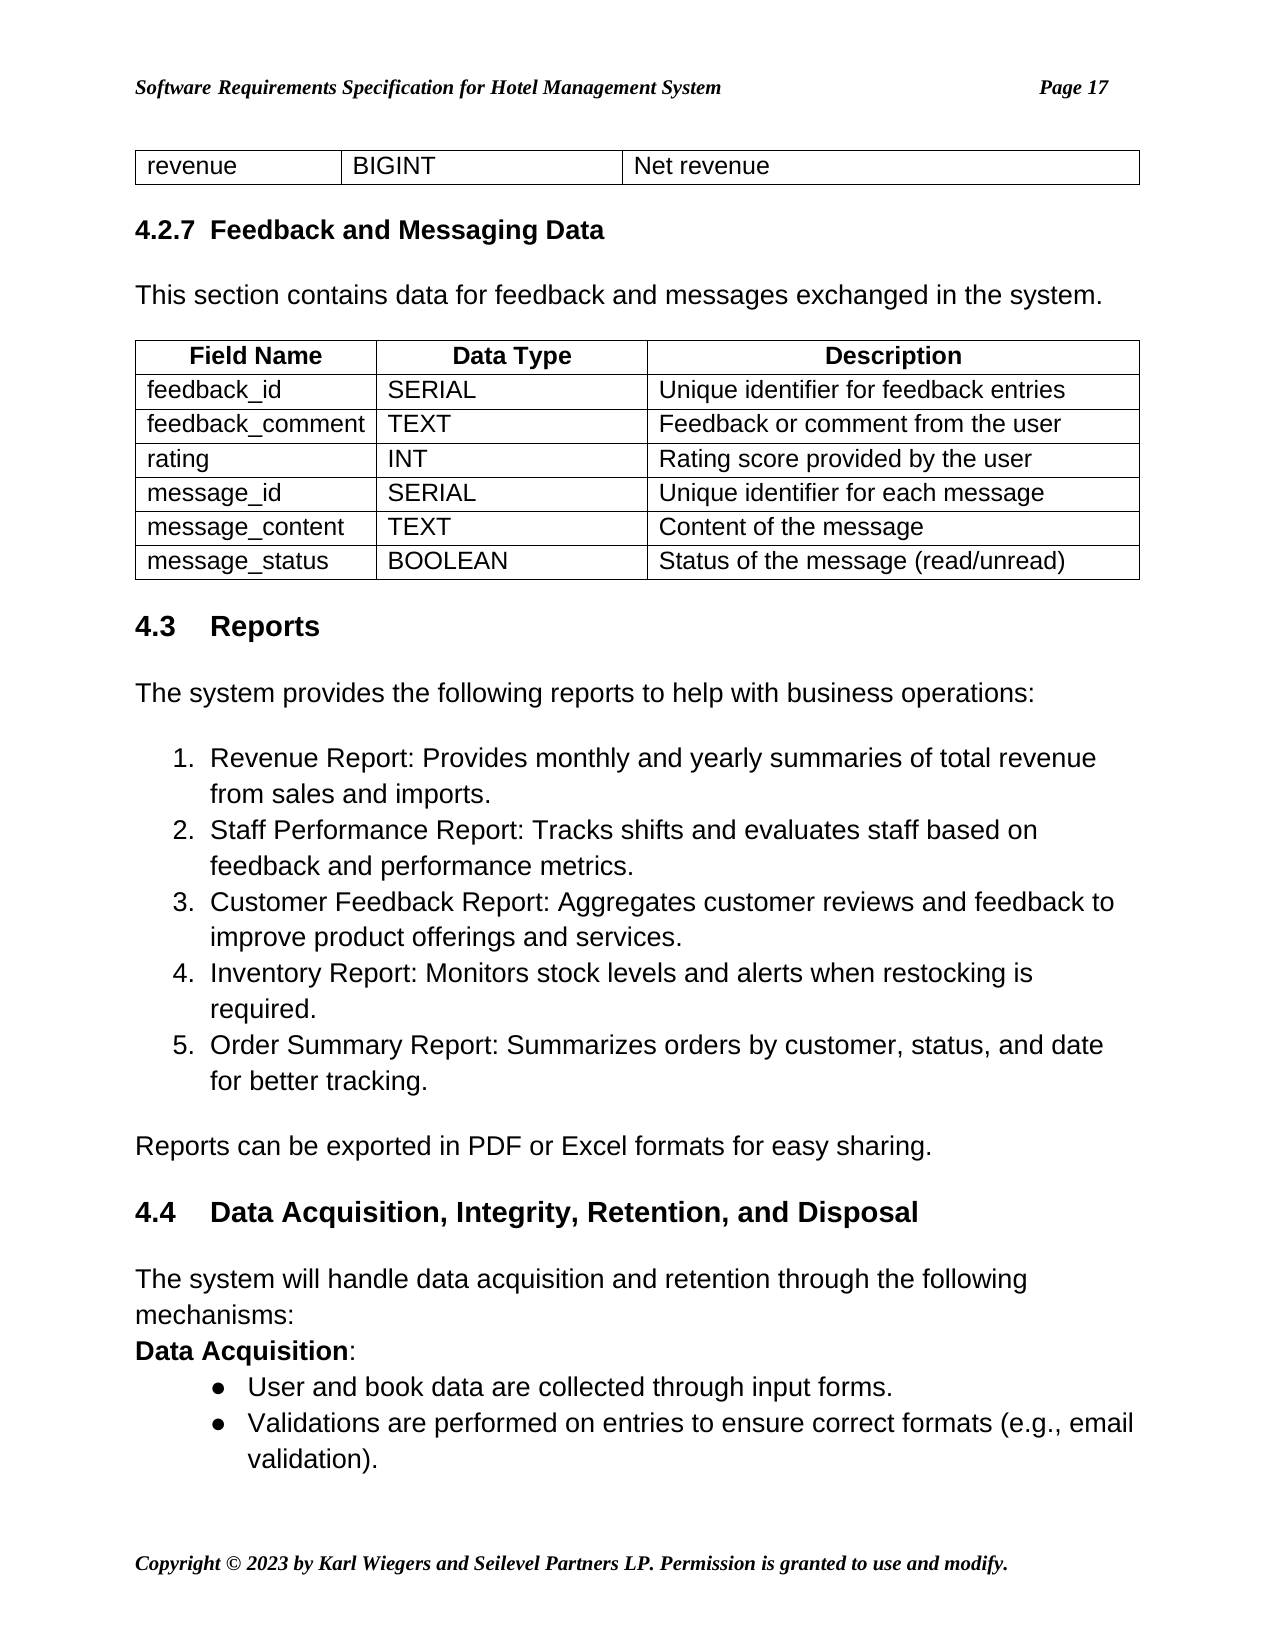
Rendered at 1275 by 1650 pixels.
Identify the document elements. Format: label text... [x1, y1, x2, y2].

subtitle Reports [135, 609, 1140, 642]
subtitle Data Acquisition, Integrity, Retention, and Disposal [135, 1195, 1140, 1229]
table_cell revenue [136, 151, 341, 184]
text Reports can be exported in PDF or Excel formats for easy sharing. [135, 1130, 1140, 1162]
text The system will handle data acquisition and retention through the following mechanisms: [135, 1263, 1140, 1330]
table_cell Unique identifier for each message [648, 478, 1139, 511]
list Validations are performed on entries to ensure correct formats (e.g., email validation). [210, 1407, 1140, 1474]
table_cell Status of the message (read/unread) [648, 546, 1139, 579]
list Order Summary Report: Summarizes orders by customer, status, and date for better tracking. [172, 1029, 1140, 1096]
table_cell Feedback or comment from the user [648, 410, 1139, 442]
list Inventory Report: Monitors stock levels and alerts when restocking is required. [172, 957, 1140, 1024]
table_cell feedback_id [136, 375, 376, 408]
table_cell SERIAL [377, 478, 647, 511]
list Staff Performance Report: Tracks shifts and evaluates staff based on feedback and performance metrics. [172, 814, 1140, 881]
table_cell BOOLEAN [377, 546, 647, 579]
table_cell Content of the message [648, 512, 1139, 545]
table_cell INT [377, 444, 647, 477]
table_cell Unique identifier for feedback entries [648, 375, 1139, 408]
table_cell message_id [136, 478, 376, 511]
table_cell Rating score provided by the user [648, 444, 1139, 477]
list Revenue Report: Provides monthly and yearly summaries of total revenue from sales and imports. [172, 742, 1140, 809]
table_cell BIGINT [342, 151, 622, 184]
table_header Description [648, 341, 1139, 374]
table_header Data Type [377, 341, 647, 374]
text Data Acquisition: [135, 1335, 1140, 1366]
text This section contains data for feedback and messages exchanged in the system. [135, 279, 1140, 311]
table_cell TEXT [377, 410, 647, 442]
table_header Field Name [136, 341, 376, 374]
list Customer Feedback Report: Aggregates customer reviews and feedback to improve product offerings and services. [172, 886, 1140, 953]
subtitle Feedback and Messaging Data [135, 214, 1140, 246]
text The system provides the following reports to help with business operations: [135, 677, 1140, 708]
table_cell message_status [136, 546, 376, 579]
table_cell SERIAL [377, 375, 647, 408]
table_cell TEXT [377, 512, 647, 545]
table_cell message_content [136, 512, 376, 545]
table_cell Net revenue [623, 151, 1139, 184]
table_cell feedback_comment [136, 410, 376, 442]
table_cell rating [136, 444, 376, 477]
list User and book data are collected through input forms. [210, 1371, 1140, 1402]
